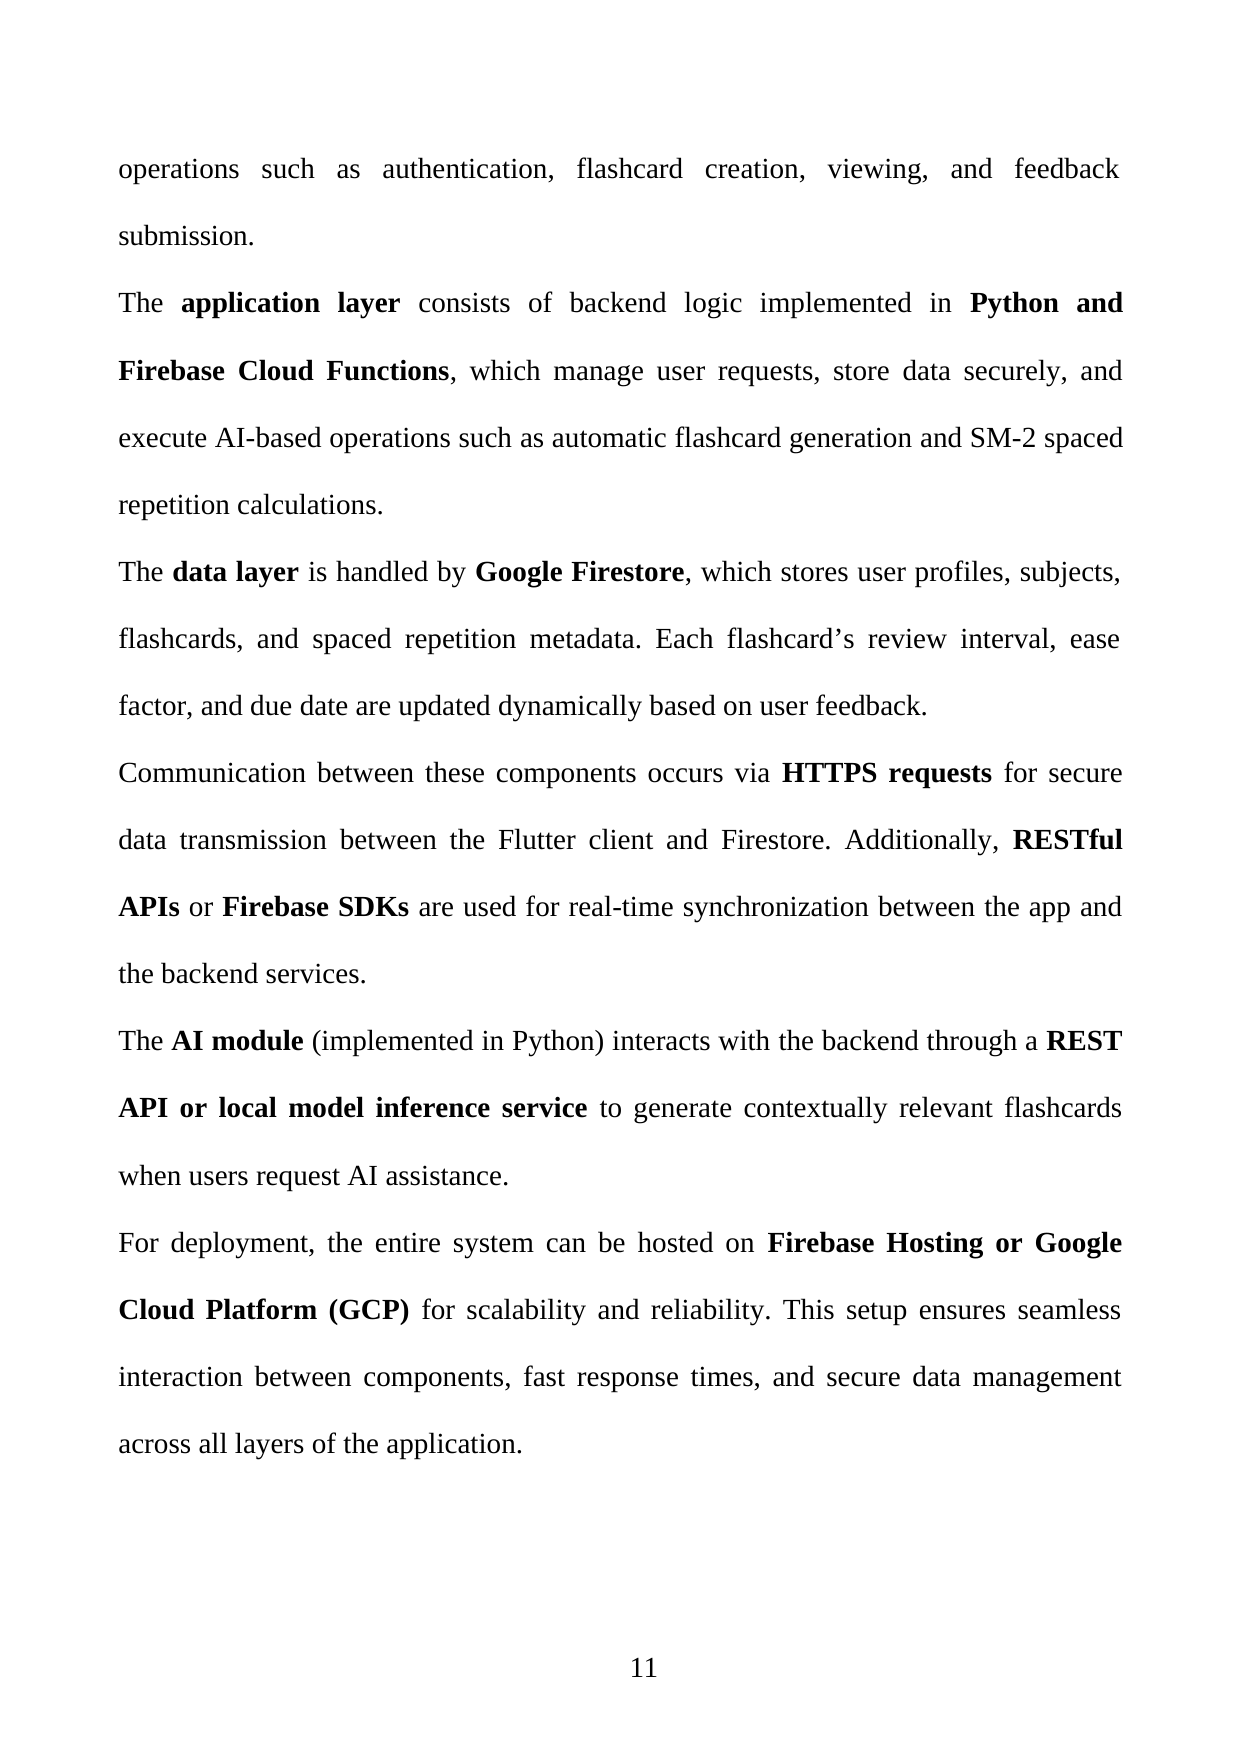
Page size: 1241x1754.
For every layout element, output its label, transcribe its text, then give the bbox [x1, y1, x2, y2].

text The application layer consists of backend logic implemented in Python and Firebase Cloud Functions, which manage user requests, store data securely, and execute AI-based operations such as automatic flashcard generation and SM-2 spaced repetition calculations. [118, 286, 1123, 520]
text operations such as authentication, flashcard creation, viewing, and feedback submission. [118, 151, 1120, 252]
text The AI module (implemented in Python) interacts with the backend through a REST API or local model inference service to generate contextually relevant flashcards when users request AI assistance. [118, 1023, 1123, 1191]
text For deployment, the entire system can be hosted on Firebase Hosting or Google Cloud Platform (GCP) for scalability and reliability. This setup ensures seamless interaction between components, fast response times, and secure data management across all layers of the application. [118, 1225, 1122, 1459]
text Communication between these components occurs via HTTPS requests for secure data transmission between the Flutter client and Firestore. Additionally, RESTful APIs or Firebase SDKs are used for real-time synchronization between the app and the backend services. [118, 755, 1123, 990]
text The data layer is handled by Google Firestore, which stores user profiles, subjects, flashcards, and spaced repetition metadata. Each flashcard’s review interval, ease factor, and due date are updated dynamically based on user feedback. [118, 554, 1121, 722]
